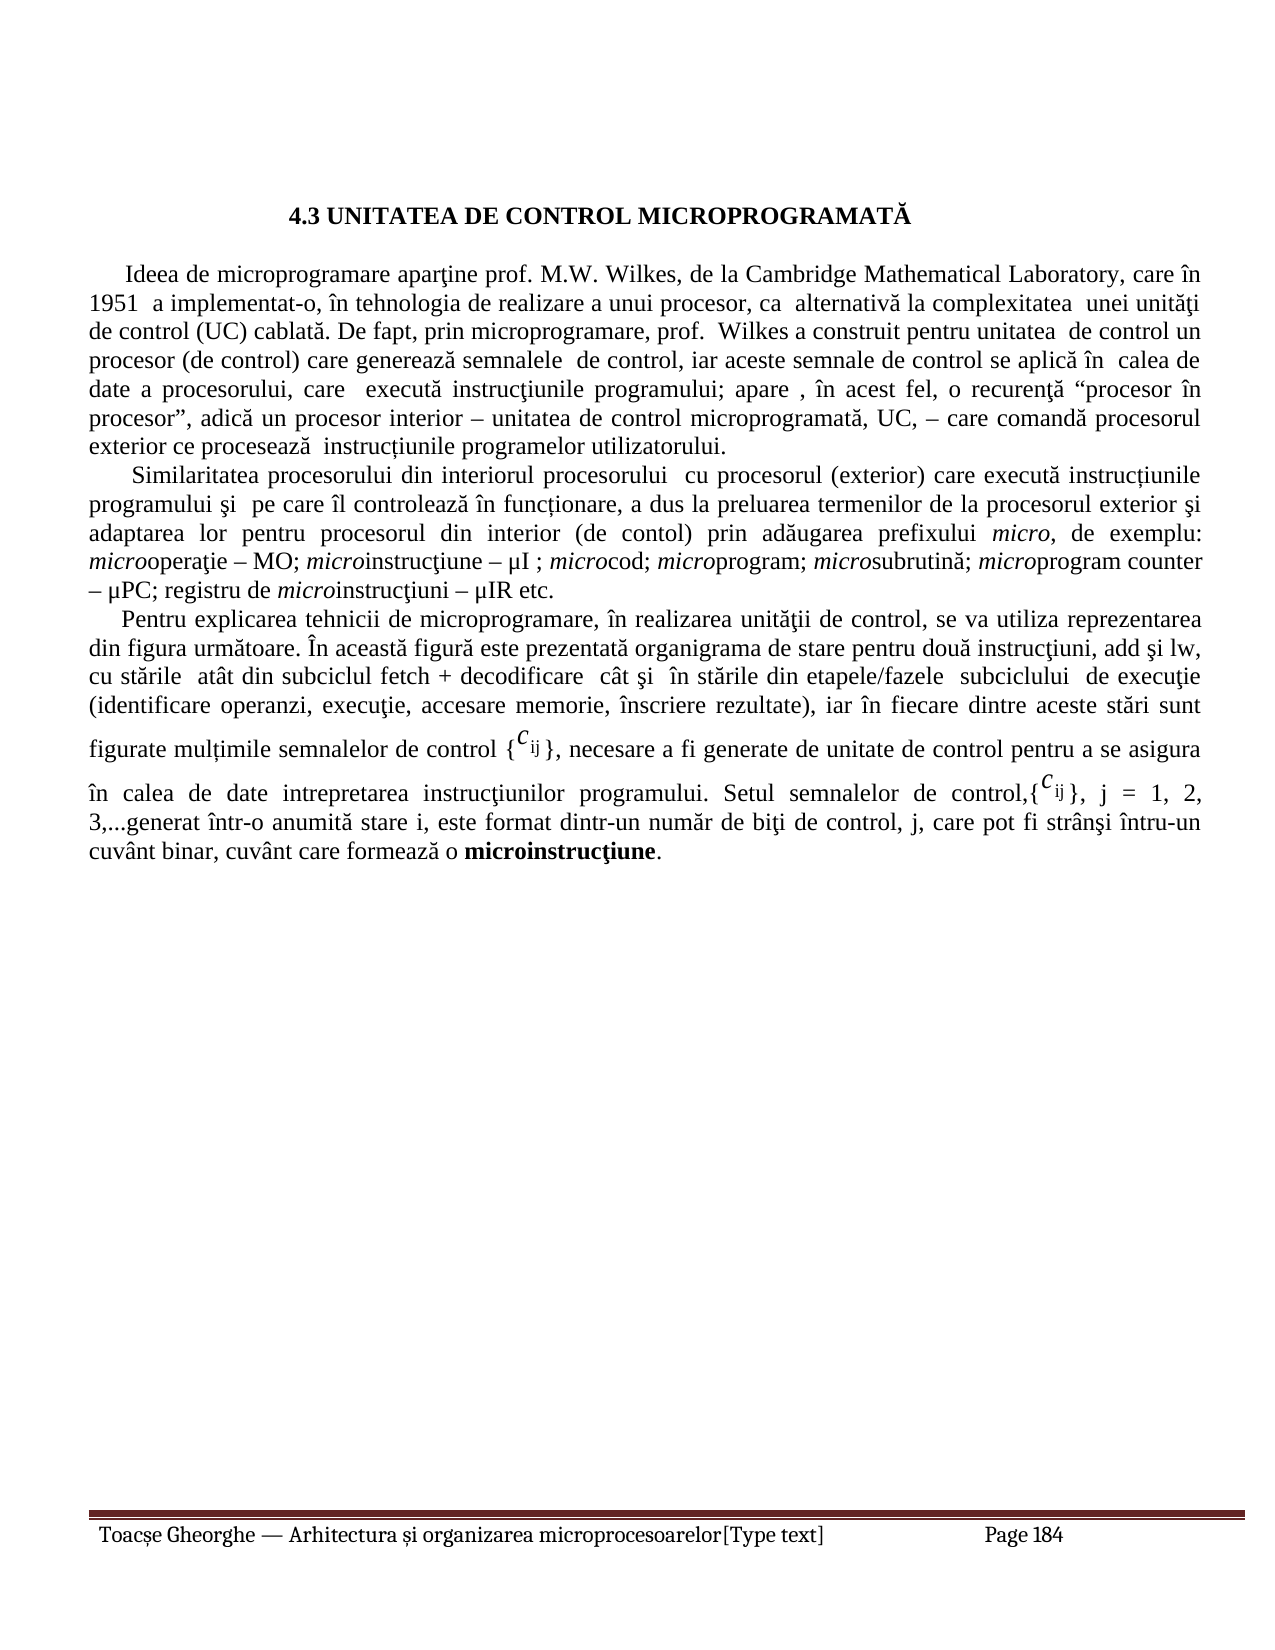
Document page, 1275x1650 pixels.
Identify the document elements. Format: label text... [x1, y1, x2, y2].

table_header 4.3 UNITATEA DE CONTROL MICROPROGRAMATĂ Ideea de microprogramare aparţine prof. M.W. Wilkes, de la Cambridge Mathematical Laboratory, care în 1951 a implementat-o, în tehnologia de realizare a unui procesor, ca alternativă la complexitatea unei unităţi de control (UC) cablată. De fapt, prin microprogramare, prof. Wilkes a construit pentru unitatea de control un procesor (de control) care generează semnalele de control, iar aceste semnale de control se aplică în calea de date a procesorului, care execută instrucţiunile programului; apare , în acest fel, o recurenţă “procesor în procesor”, adică un procesor interior – unitatea de control microprogramată, UC, – care comandă procesorul exterior ce procesează instrucțiunile programelor utilizatorului. Similaritatea procesorului din interiorul procesorului cu procesorul (exterior) care execută instrucțiunile programului şi pe care îl controlează în funcționare, a dus la preluarea termenilor de la procesorul exterior şi adaptarea lor pentru procesorul din interior (de contol) prin adăugarea prefixului micro, de exemplu: microoperaţie – MO; microinstrucţiune – μI ; microcod; microprogram; microsubrutină; microprogram counter – μPC; registru de microinstrucţiuni – μIR etc. Pentru explicarea tehnicii de microprogramare, în realizarea unităţii de control, se va utiliza reprezentarea din figura următoare. În această figură este prezentată organigrama de stare pentru două instrucţiuni, add şi lw, cu stările atât din subciclul fetch + decodificare cât şi în stările din etapele/fazele subciclului de execuţie (identificare operanzi, execuţie, accesare memorie, înscriere rezultate), iar în fiecare dintre aceste stări sunt figurate mulțimile semnalelor de control {}, necesare a fi generate de unitate de control pentru a se asigura în calea de date intrepretarea instrucţiunilor programului. Setul semnalelor de control,{}, j = 1, 2, 3,...generat într-o anumită stare i, este format dintr-un număr de biţi de control, j, care pot fi strânşi întru-un cuvânt binar, cuvânt care formează o microinstrucţiune. [78, 201, 1214, 865]
